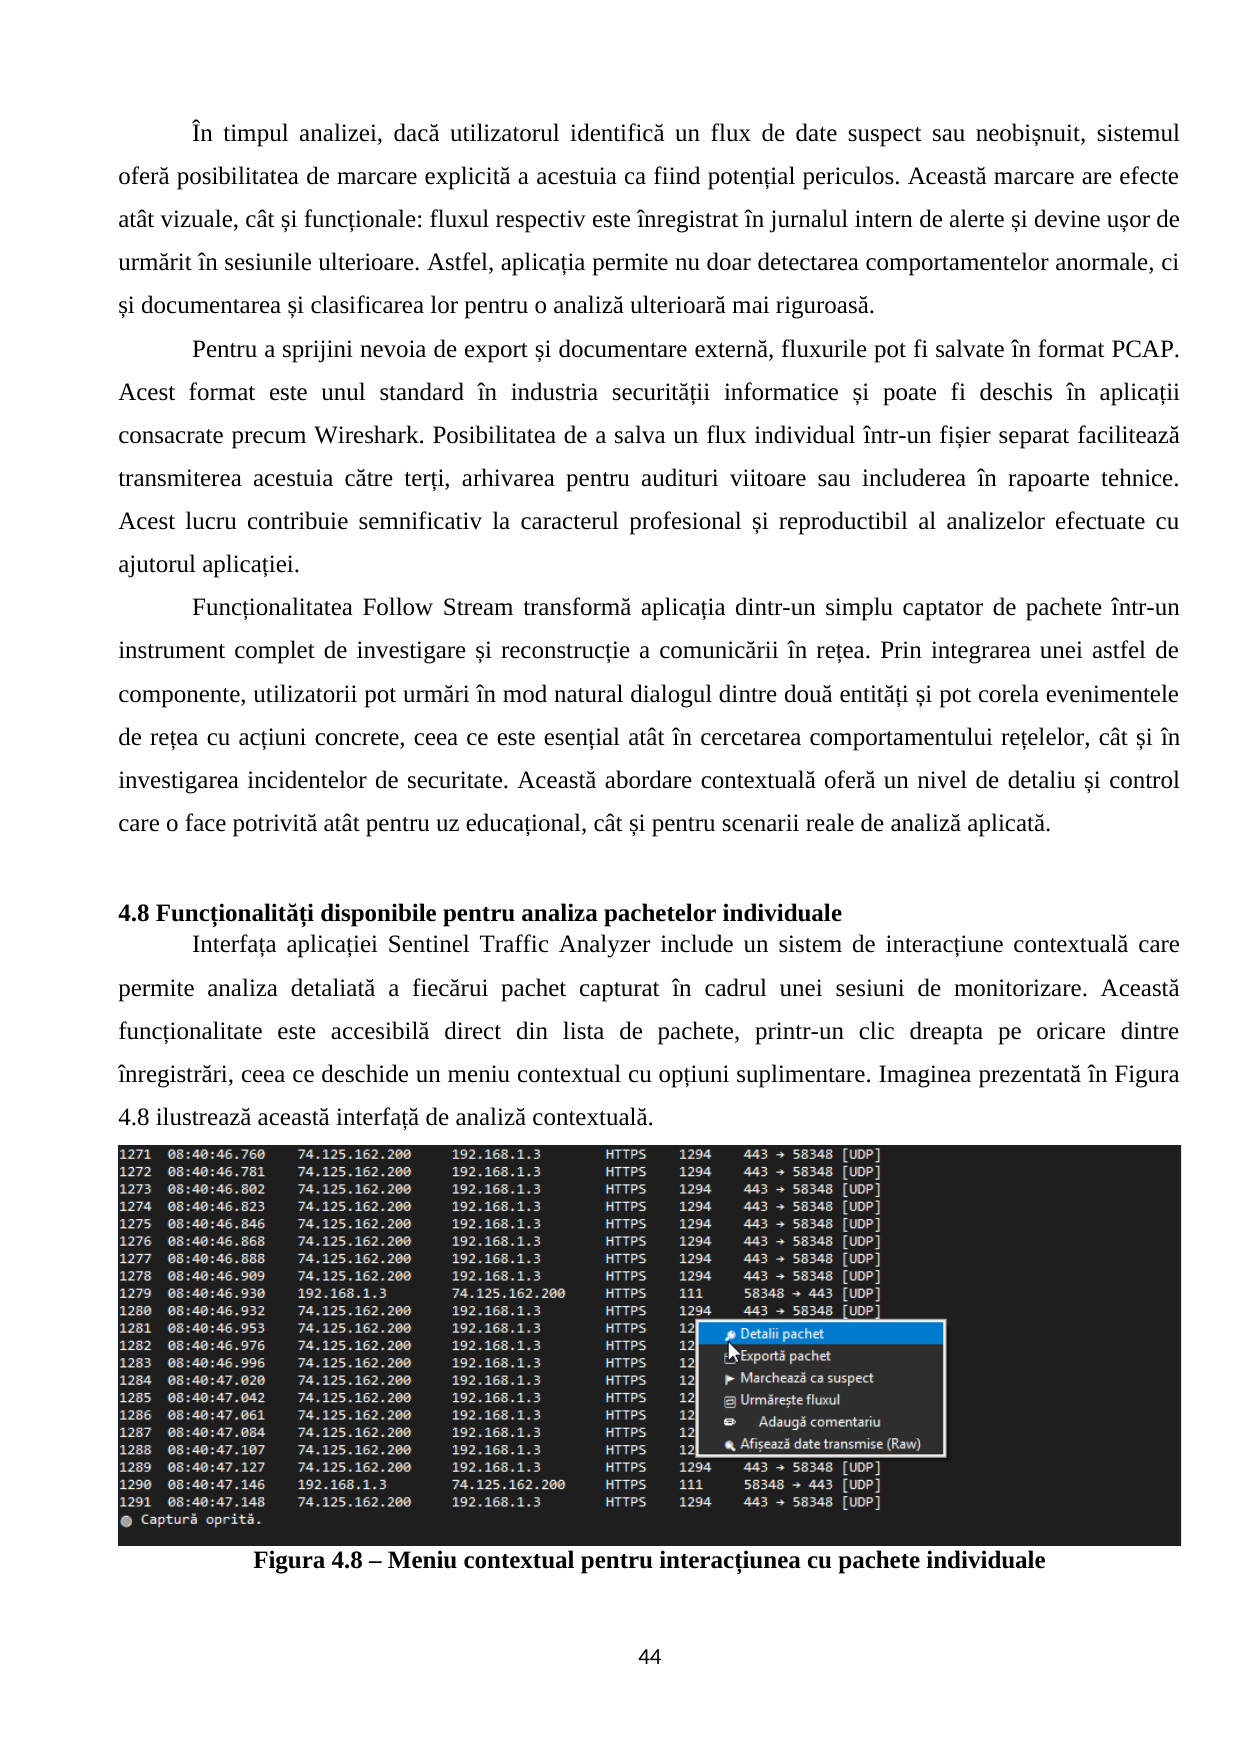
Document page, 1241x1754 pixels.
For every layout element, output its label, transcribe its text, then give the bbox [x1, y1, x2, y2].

text Funcționalitatea Follow Stream transformă aplicația dintr-un simplu captator de pachete într-un instrument complet de investigare și reconstrucție a comunicării în rețea. Prin integrarea unei astfel de componente, utilizatorii pot urmări în mod natural dialogul dintre două entități și pot corela evenimentele de rețea cu acțiuni concrete, ceea ce este esențial atât în cercetarea comportamentului rețelelor, cât și în investigarea incidentelor de securitate. Această abordare contextuală oferă un nivel de detaliu și control care o face potrivită atât pentru uz educațional, cât și pentru scenarii reale de analiză aplicată. [118, 592, 1181, 837]
text Figura 4.8 – Meniu contextual pentru interacțiunea cu pachete individuale [118, 1546, 1181, 1574]
text Pentru a sprijini nevoia de export și documentare externă, fluxurile pot fi salvate în format PCAP. Acest format este unul standard în industria securității informatice și poate fi deschis în aplicații consacrate precum Wireshark. Posibilitatea de a salva un flux individual într-un fișier separat facilitează transmiterea acestuia către terți, arhivarea pentru audituri viitoare sau includerea în rapoarte tehnice. Acest lucru contribuie semnificativ la caracterul profesional și reproductibil al analizelor efectuate cu ajutorul aplicației. [118, 334, 1181, 578]
subtitle 4.8 Funcționalități disponibile pentru analiza pachetelor individuale [118, 898, 1181, 927]
text În timpul analizei, dacă utilizatorul identifică un flux de date suspect sau neobișnuit, sistemul oferă posibilitatea de marcare explicită a acestuia ca fiind potențial periculos. Această marcare are efecte atât vizuale, cât și funcționale: fluxul respectiv este înregistrat în jurnalul intern de alerte și devine ușor de urmărit în sesiunile ulterioare. Astfel, aplicația permite nu doar detectarea comportamentelor anormale, ci și documentarea și clasificarea lor pentru o analiză ulterioară mai riguroasă. [118, 118, 1181, 319]
picture [118, 1145, 1182, 1546]
text Interfața aplicației Sentinel Traffic Analyzer include un sistem de interacțiune contextuală care permite analiza detaliată a fiecărui pachet capturat în cadrul unei sesiuni de monitorizare. Această funcționalitate este accesibilă direct din lista de pachete, printr-un clic dreapta pe oricare dintre înregistrări, ceea ce deschide un meniu contextual cu opțiuni suplimentare. Imaginea prezentată în Figura 4.8 ilustrează această interfață de analiză contextuală. [118, 929, 1181, 1131]
